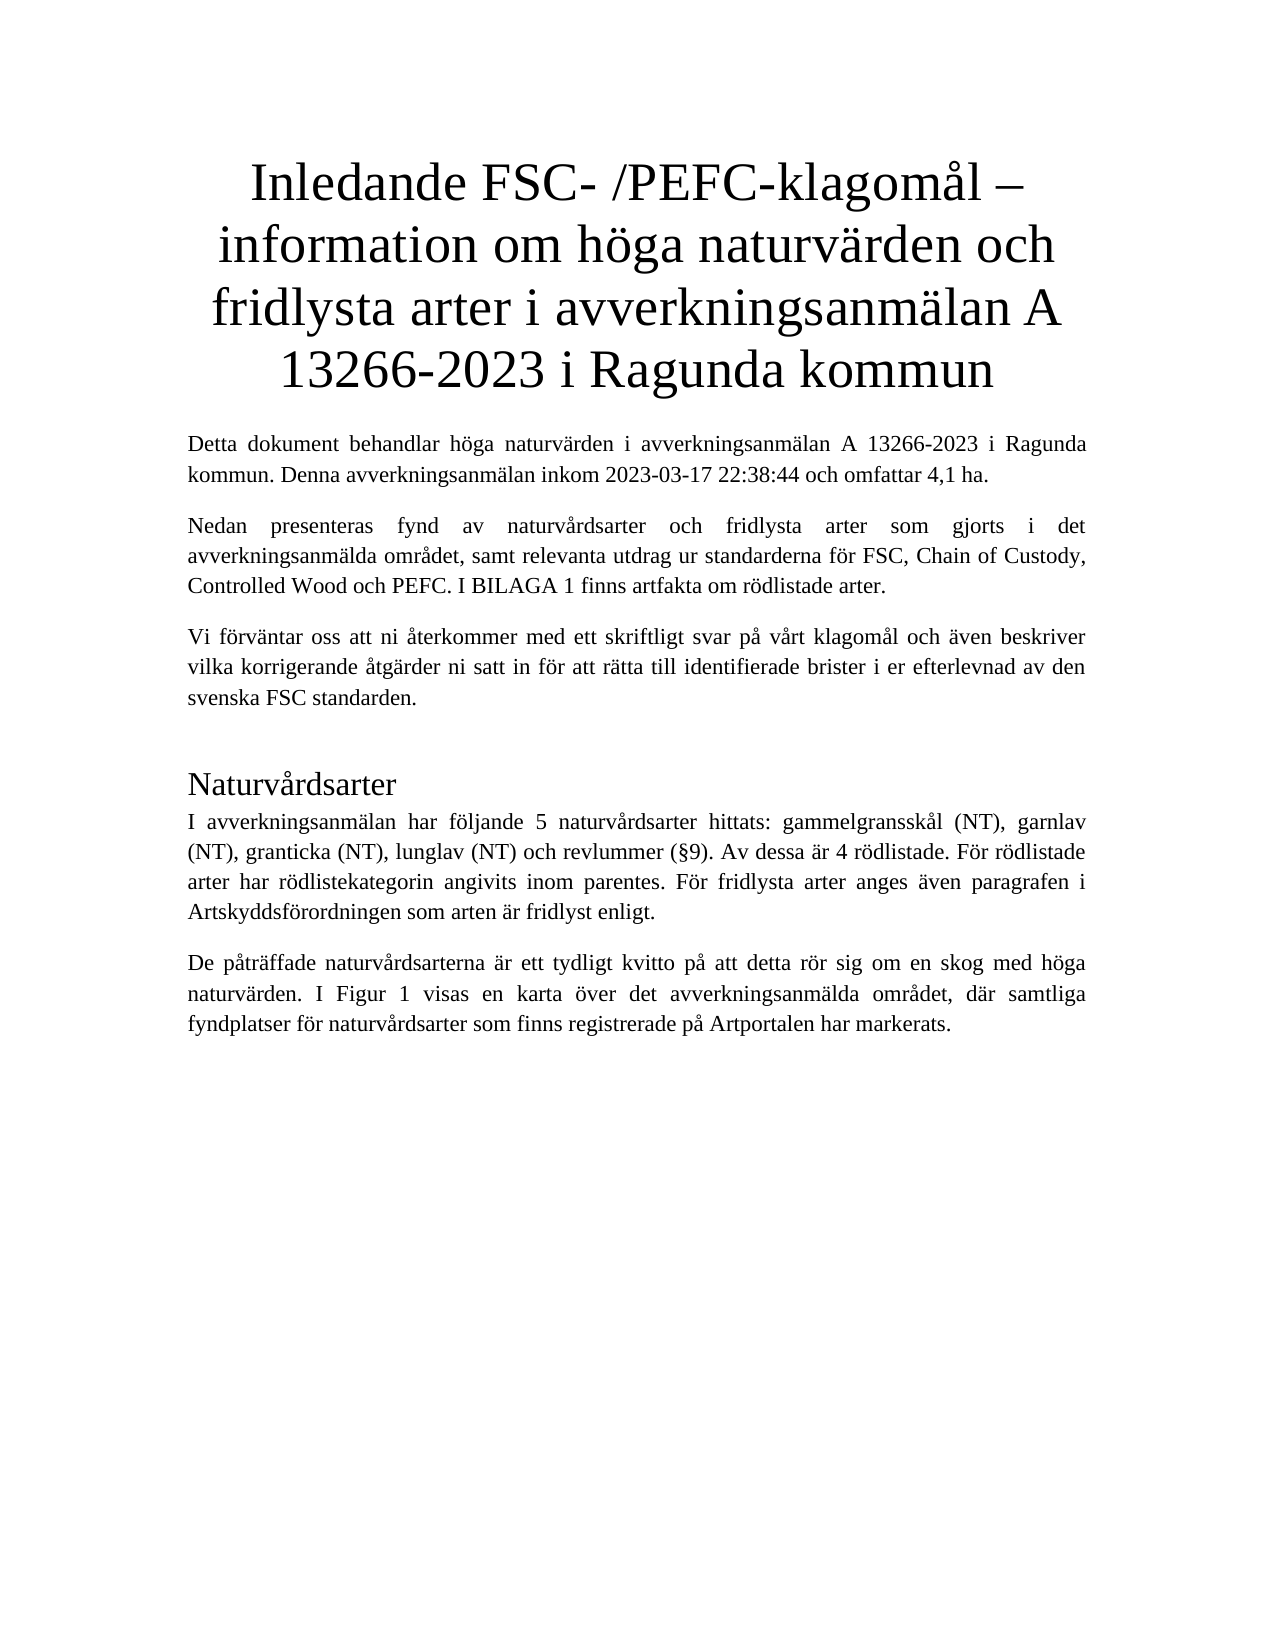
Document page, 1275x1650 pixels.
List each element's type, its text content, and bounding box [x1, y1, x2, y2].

title Inledande FSC- /PEFC-klagomål – information om höga naturvärden och fridlysta arter i avverkningsanmälan A 13266-2023 i Ragunda kommun [187, 150, 1087, 399]
text De påträffade naturvårdsarterna är ett tydligt kvitto på att detta rör sig om en skog med höga naturvärden. I Figur 1 visas en karta över det avverkningsanmälda området, där samtliga fyndplatser för naturvårdsarter som finns registrerade på Artportalen har markerats. [187, 949, 1087, 1036]
text Vi förväntar oss att ni återkommer med ett skriftligt svar på vårt klagomål och även beskriver vilka korrigerande åtgärder ni satt in för att rätta till identifierade brister i er efterlevnad av den svenska FSC standarden. [187, 623, 1087, 710]
subtitle Naturvårdsarter [187, 764, 1087, 802]
text Detta dokument behandlar höga naturvärden i avverkningsanmälan A 13266-2023 i Ragunda kommun. Denna avverkningsanmälan inkom 2023-03-17 22:38:44 och omfattar 4,1 ha. [187, 430, 1087, 487]
text Nedan presenteras fynd av naturvårdsarter och fridlysta arter som gjorts i det avverkningsanmälda området, samt relevanta utdrag ur standarderna för FSC, Chain of Custody, Controlled Wood och PEFC. I BILAGA 1 finns artfakta om rödlistade arter. [187, 512, 1087, 598]
text I avverkningsanmälan har följande 5 naturvårdsarter hittats: gammelgransskål (NT), garnlav (NT), granticka (NT), lunglav (NT) och revlummer (§9). Av dessa är 4 rödlistade. För rödlistade arter har rödlistekategorin angivits inom parentes. För fridlysta arter anges även paragrafen i Artskyddsförordningen som arten är fridlyst enligt. [187, 808, 1087, 925]
